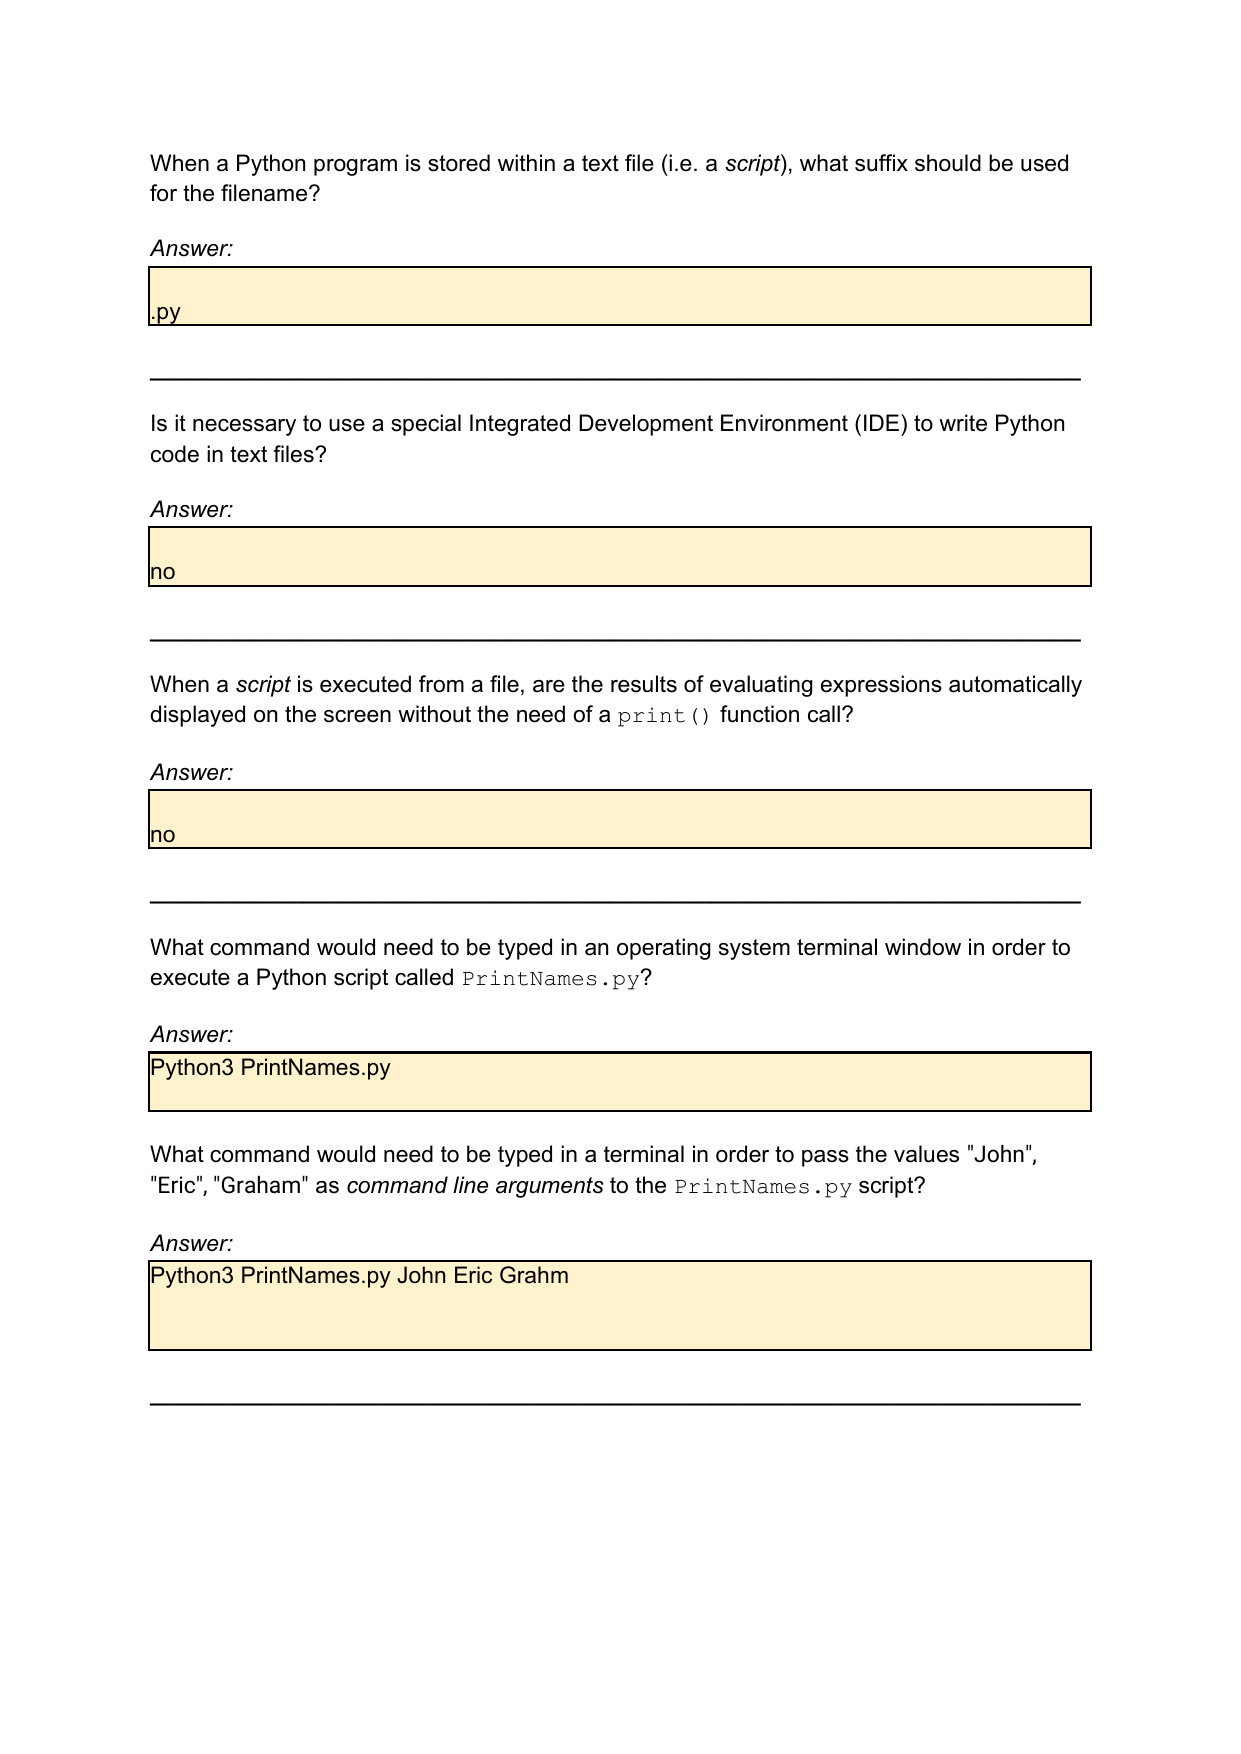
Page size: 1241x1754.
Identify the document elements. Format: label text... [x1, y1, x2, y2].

text Answer: [150, 235, 1090, 262]
text When a Python program is stored within a text file (i.e. a script), what suffix should be used for the filename? [150, 150, 1090, 207]
text What command would need to be typed in an operating system terminal window in order to execute a Python script called PrintNames.py? [150, 933, 1090, 992]
text _________________________________________________________________________ [150, 616, 1090, 642]
text Answer: [150, 496, 1090, 522]
text _________________________________________________________________________ [150, 878, 1090, 905]
text Python3 PrintNames.py John Eric Grahm [150, 1262, 1090, 1288]
text Answer: [150, 758, 1090, 785]
text Python3 PrintNames.py [150, 1054, 1090, 1080]
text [150, 1379, 1090, 1406]
text no [150, 556, 1090, 585]
text .py [150, 296, 1090, 324]
text When a script is executed from a file, are the results of evaluating expressions automatically displayed on the screen without the need of a print() function call? [150, 671, 1090, 729]
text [150, 355, 1090, 382]
text Answer: [150, 1229, 1090, 1256]
text Is it necessary to use a special Integrated Development Environment (IDE) to write Python code in text files? [150, 410, 1090, 467]
text no [150, 819, 1090, 847]
text Answer: [150, 1021, 1090, 1048]
text What command would need to be typed in a terminal in order to pass the values "John", "Eric", "Graham" as command line arguments to the PrintNames.py script? [150, 1141, 1090, 1200]
